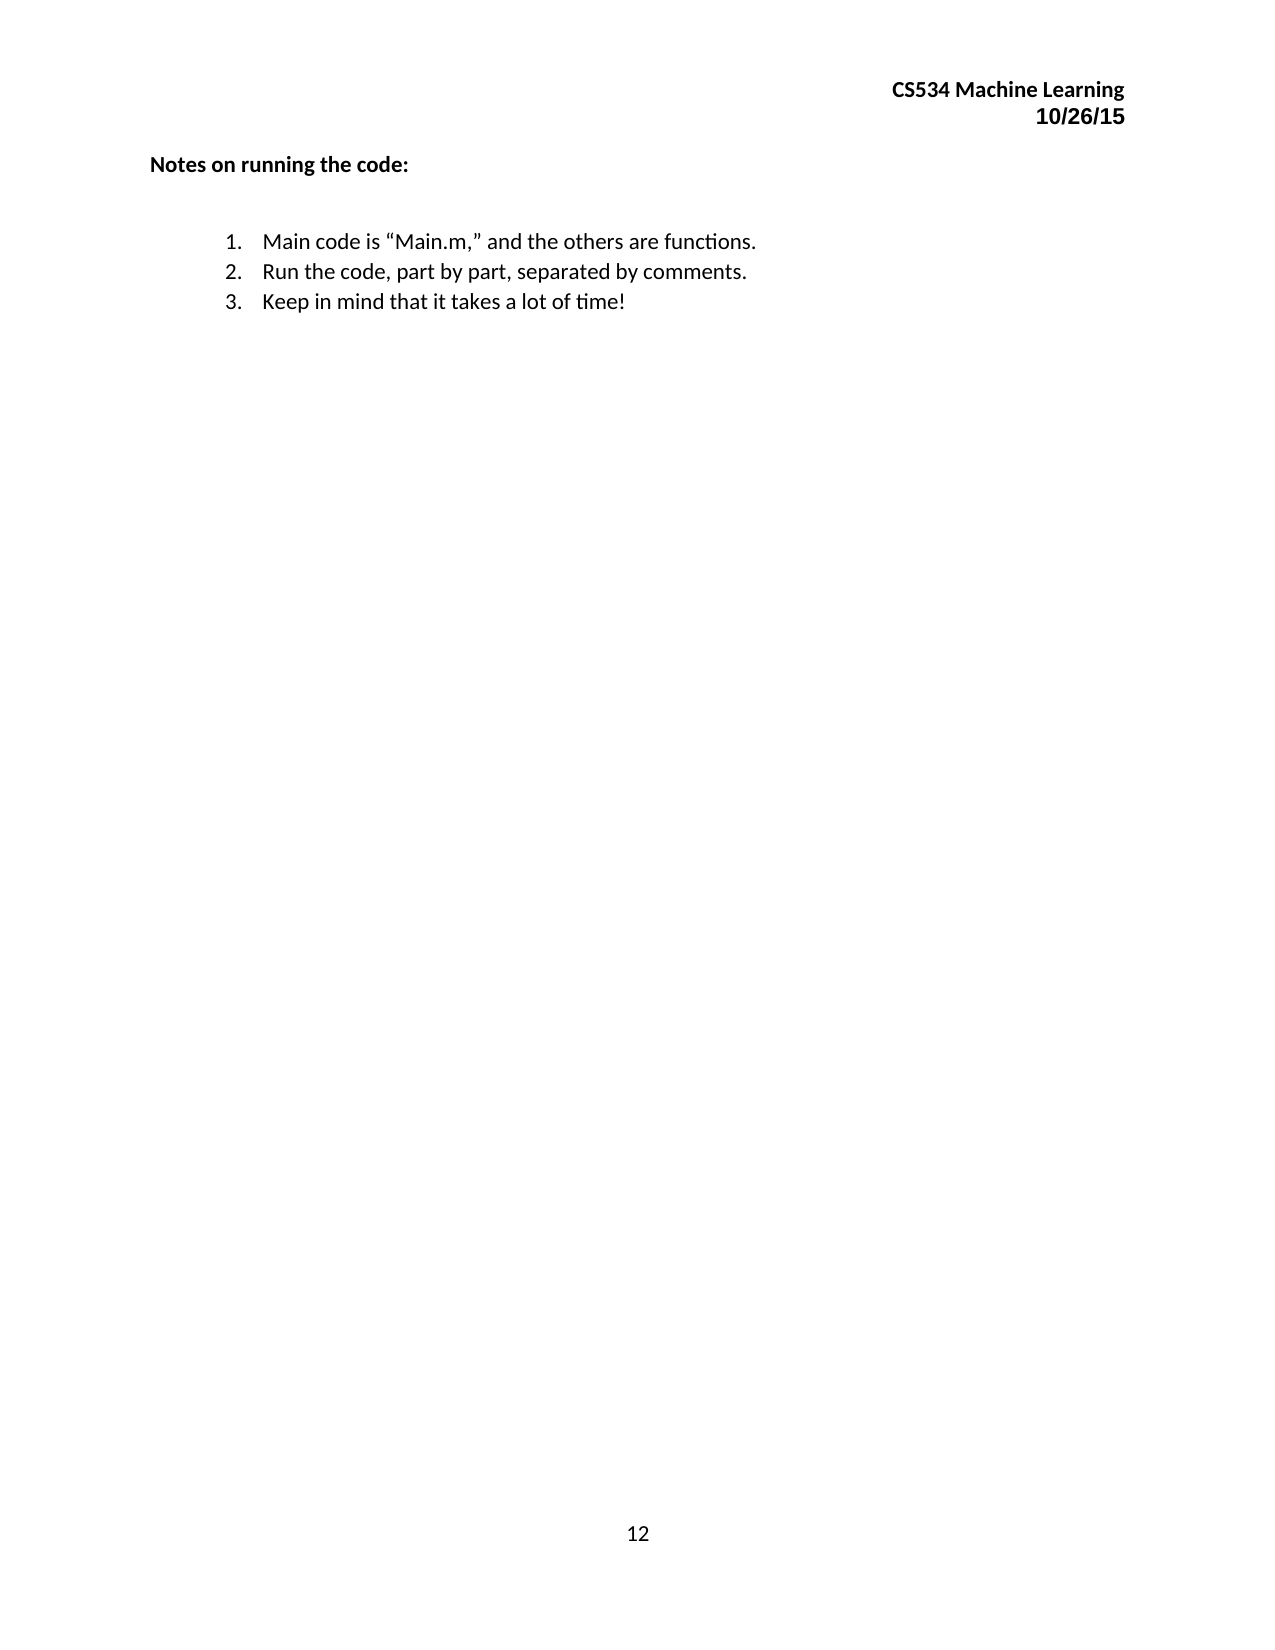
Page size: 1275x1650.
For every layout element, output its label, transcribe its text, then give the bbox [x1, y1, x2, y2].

list Keep in mind that it takes a lot of time! [225, 287, 1125, 316]
list Main code is “Main.m,” and the others are functions. [225, 227, 1125, 255]
list Run the code, part by part, separated by comments. [225, 257, 1125, 285]
text Notes on running the code: [150, 150, 1125, 178]
